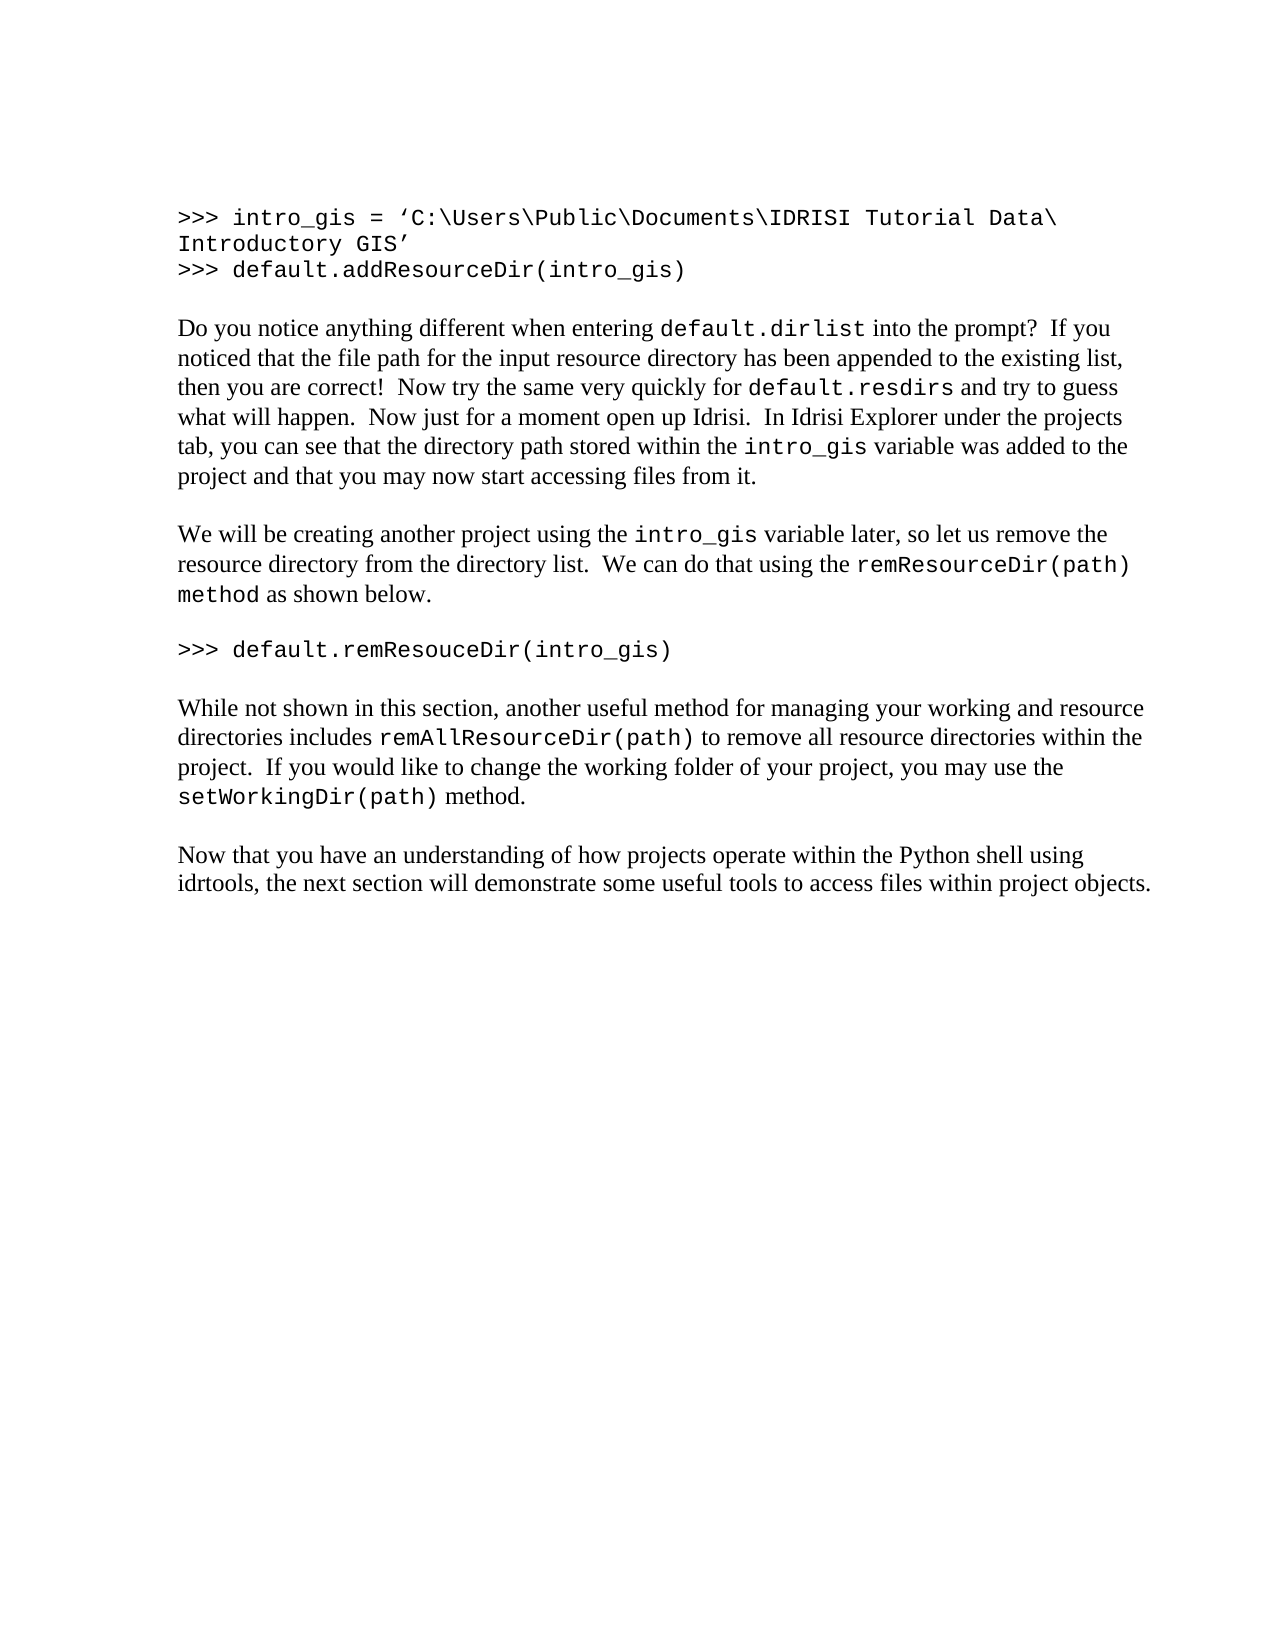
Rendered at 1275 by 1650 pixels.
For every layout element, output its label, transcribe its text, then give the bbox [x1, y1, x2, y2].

text We will be creating another project using the intro_gis variable later, so let us remove the resource directory from the directory list. We can do that using the remResourceDir(path) method as shown below. [177, 519, 1152, 609]
text >>> default.remResouceDir(intro_gis) [177, 638, 1152, 664]
text Now that you have an understanding of how projects operate within the Python shell using idrtools, the next section will demonstrate some useful tools to access files within project objects. [177, 840, 1152, 897]
text While not shown in this section, another useful method for managing your working and resource directories includes remAllResourceDir(path) to remove all resource directories within the project. If you would like to change the working folder of your project, you may use the setWorkingDir(path) method. [177, 693, 1152, 811]
text >>> default.addResourceDir(intro_gis) [177, 259, 1152, 284]
text Do you notice anything different when entering default.dirlist into the prompt? If you noticed that the file path for the input resource directory has been appended to the existing list, then you are correct! Now try the same very quickly for default.resdirs and try to guess what will happen. Now just for a moment open up Idrisi. In Idrisi Explorer under the projects tab, you can see that the directory path stored within the intro_gis variable was added to the project and that you may now start accessing files from it. [177, 313, 1152, 490]
text >>> intro_gis = ‘C:\Users\Public\Documents\IDRISI Tutorial Data\Introductory GIS’ [177, 207, 1152, 259]
